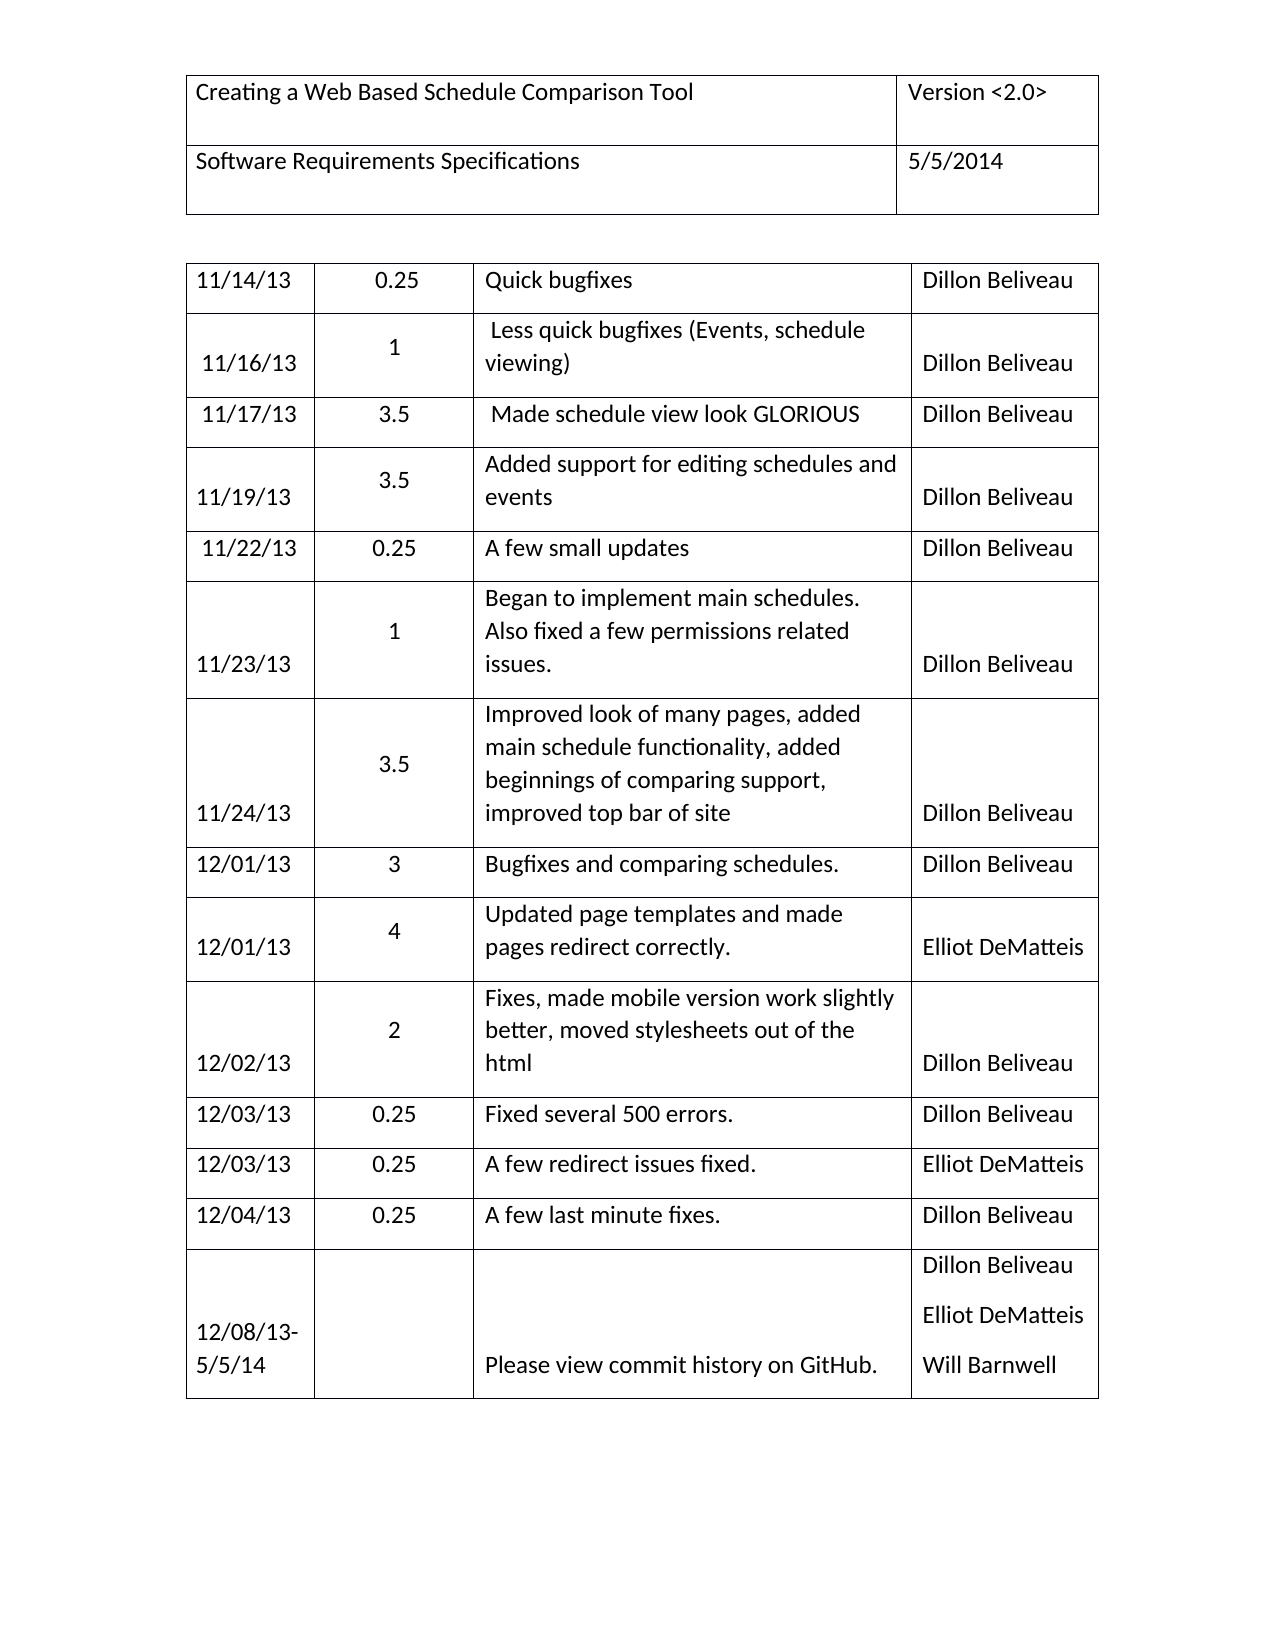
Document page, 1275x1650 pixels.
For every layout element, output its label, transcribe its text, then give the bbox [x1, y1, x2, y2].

table_cell Quick bugfixes [474, 264, 911, 313]
table_cell 12/02/13 [187, 982, 314, 1097]
table_cell Dillon Beliveau Elliot DeMatteis Will Barnwell [912, 1250, 1098, 1398]
table_cell 3.5 [315, 448, 473, 531]
table_cell Elliot DeMatteis [912, 898, 1098, 981]
table_cell Fixed several 500 errors. [474, 1098, 911, 1148]
table_cell Made schedule view look GLORIOUS [474, 398, 911, 447]
table_cell 12/03/13 [187, 1149, 314, 1198]
table_cell 12/01/13 [187, 848, 314, 897]
table_cell 0.25 [315, 1098, 473, 1148]
table_cell Dillon Beliveau [912, 1199, 1098, 1249]
table_cell 11/22/13 [187, 532, 314, 581]
table_cell Dillon Beliveau [912, 532, 1098, 581]
table_cell 12/01/13 [187, 898, 314, 981]
table_cell Dillon Beliveau [912, 1098, 1098, 1148]
table_cell 1 [315, 582, 473, 697]
table_cell Dillon Beliveau [912, 848, 1098, 897]
table_cell 12/08/13-5/5/14 [187, 1250, 314, 1398]
table_cell 2 [315, 982, 473, 1097]
table_cell Dillon Beliveau [912, 314, 1098, 397]
table_cell 11/24/13 [187, 699, 314, 847]
table_cell Added support for editing schedules and events [474, 448, 911, 531]
table_cell 0.25 [315, 264, 473, 313]
table_cell 3.5 [315, 398, 473, 447]
table_cell Dillon Beliveau [912, 582, 1098, 697]
table_cell Dillon Beliveau [912, 448, 1098, 531]
table_cell Dillon Beliveau [912, 398, 1098, 447]
table_cell 12/04/13 [187, 1199, 314, 1249]
table_cell A few redirect issues fixed. [474, 1149, 911, 1198]
table_cell Bugfixes and comparing schedules. [474, 848, 911, 897]
table_cell Dillon Beliveau [912, 264, 1098, 313]
table_cell Improved look of many pages, added main schedule functionality, added beginnings of comparing support, improved top bar of site [474, 699, 911, 847]
table_cell Please view commit history on GitHub. [474, 1250, 911, 1398]
table_cell Updated page templates and made pages redirect correctly. [474, 898, 911, 981]
table_cell Began to implement main schedules. Also fixed a few permissions related issues. [474, 582, 911, 697]
table_cell Dillon Beliveau [912, 699, 1098, 847]
table_cell 3.5 [315, 699, 473, 847]
table_cell [315, 1250, 473, 1398]
table_cell 12/03/13 [187, 1098, 314, 1148]
table_cell 11/23/13 [187, 582, 314, 697]
table_cell A few small updates [474, 532, 911, 581]
table_cell Less quick bugfixes (Events, schedule viewing) [474, 314, 911, 397]
table_cell 11/16/13 [187, 314, 314, 397]
table_cell Elliot DeMatteis [912, 1149, 1098, 1198]
table_cell 1 [315, 314, 473, 397]
table_cell 0.25 [315, 532, 473, 581]
table_cell A few last minute fixes. [474, 1199, 911, 1249]
table_cell Fixes, made mobile version work slightly better, moved stylesheets out of the html [474, 982, 911, 1097]
table_cell 11/14/13 [187, 264, 314, 313]
table_cell 11/17/13 [187, 398, 314, 447]
table_cell Dillon Beliveau [912, 982, 1098, 1097]
table_cell 0.25 [315, 1199, 473, 1249]
table_cell 0.25 [315, 1149, 473, 1198]
table_cell 4 [315, 898, 473, 981]
table_cell 3 [315, 848, 473, 897]
table_cell 11/19/13 [187, 448, 314, 531]
